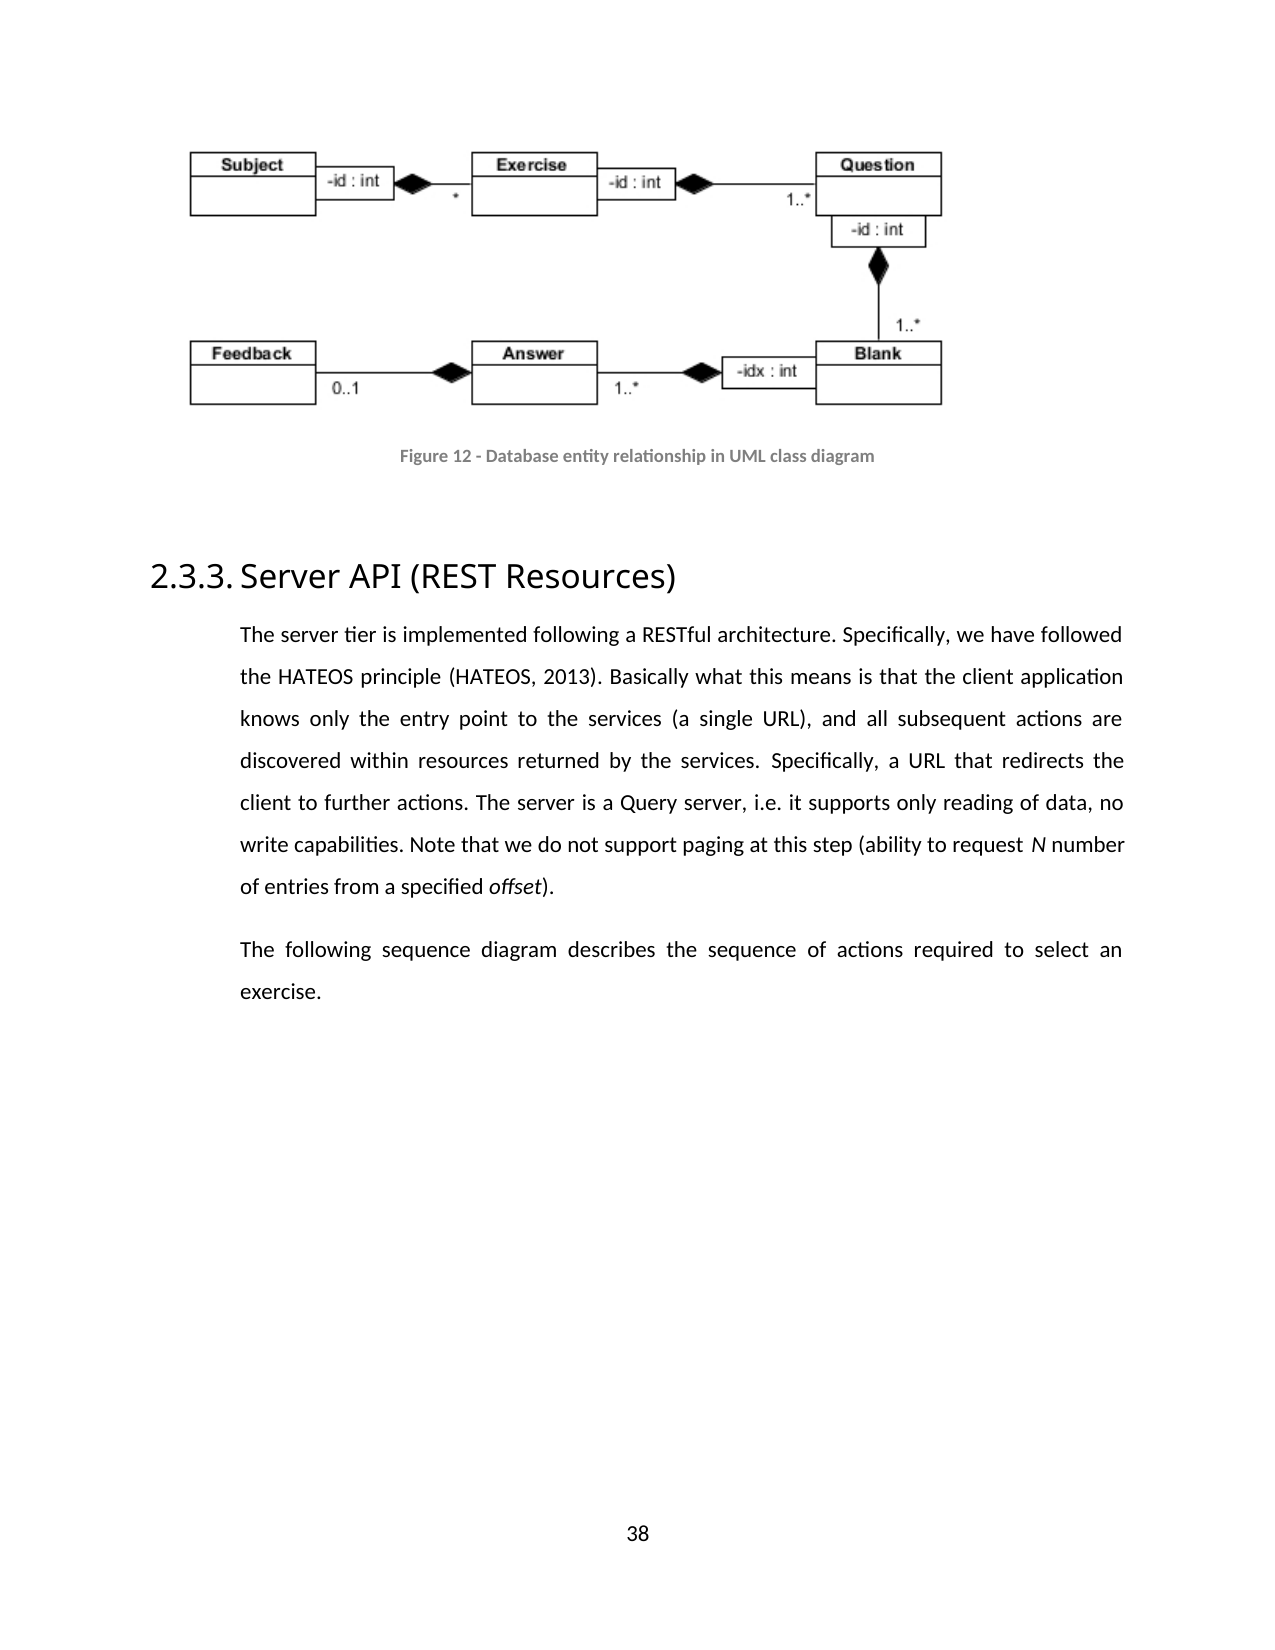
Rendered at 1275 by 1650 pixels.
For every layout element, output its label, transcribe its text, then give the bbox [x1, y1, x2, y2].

text The following sequence diagram describes the sequence of actions required to select an exercise. [240, 935, 1125, 1005]
list The server tier is implemented following a RESTful architecture. Specifically, we have followed the HATEOS principle . Basically what this means is that the client application knows only the entry point to the services (a single URL), and all subsequent actions are discovered within resources returned by the services. Specifically, a URL that redirects the client to further actions. The server is a Query server, i.e. it supports only reading of data, no write capabilities. Note that we do not support paging at this step (ability to request N number of entries from a specified offset). [240, 621, 1125, 900]
list Server API (REST Resources) [150, 552, 1125, 598]
text Figure 12 - Database entity relationship in UML class diagram [150, 444, 1125, 467]
picture [187, 150, 947, 410]
